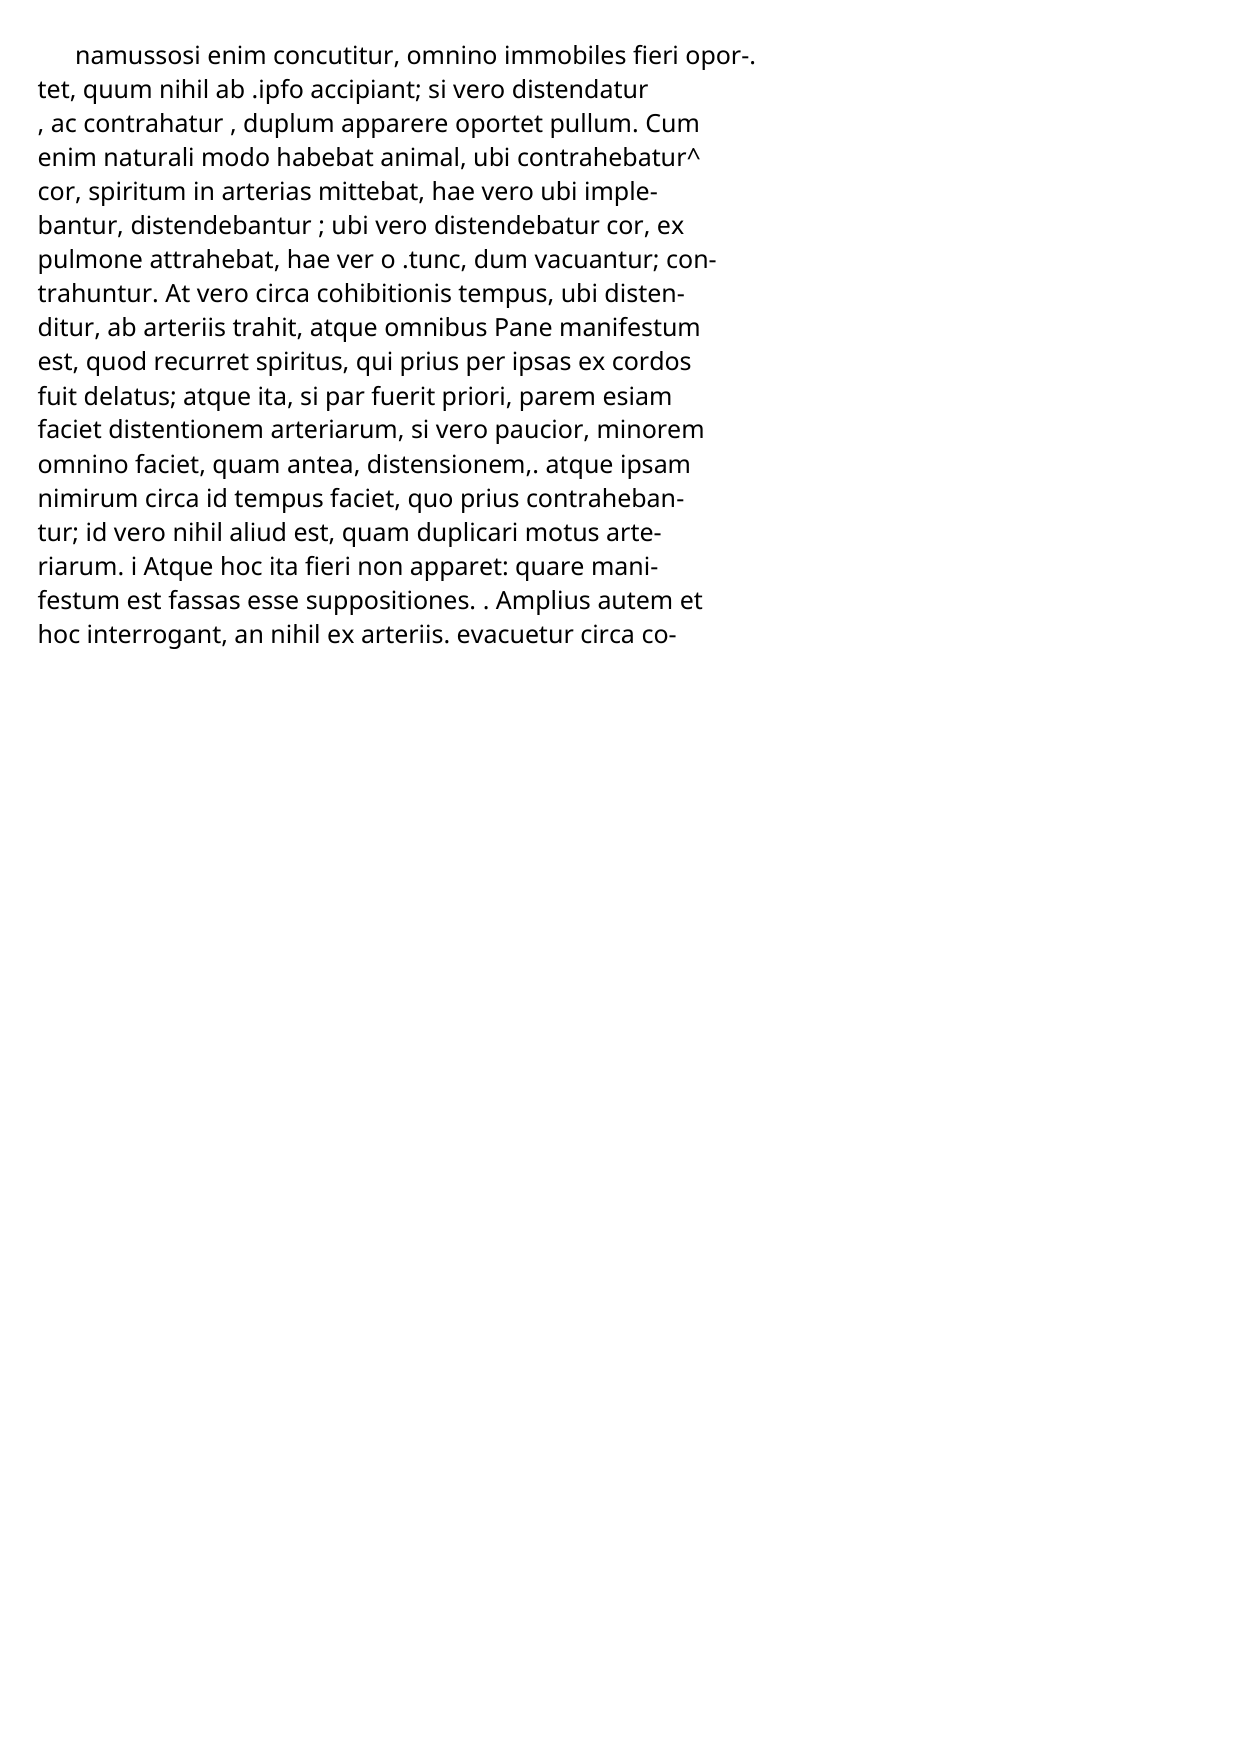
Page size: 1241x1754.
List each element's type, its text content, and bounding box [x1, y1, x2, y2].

text namussosi enim concutitur, omnino immobiles fieri opor-. tet, quum nihil ab .ipfo accipiant; si vero distendatur , ac contrahatur , duplum apparere oportet pullum. Cum enim naturali modo habebat animal, ubi contrahebatur^ cor, spiritum in arterias mittebat, hae vero ubi imple- bantur, distendebantur ; ubi vero distendebatur cor, ex pulmone attrahebat, hae ver o .tunc, dum vacuantur; con- trahuntur. At vero circa cohibitionis tempus, ubi disten- ditur, ab arteriis trahit, atque omnibus Pane manifestum est, quod recurret spiritus, qui prius per ipsas ex cordos fuit delatus; atque ita, si par fuerit priori, parem esiam faciet distentionem arteriarum, si vero paucior, minorem omnino faciet, quam antea, distensionem,. atque ipsam nimirum circa id tempus faciet, quo prius contraheban- tur; id vero nihil aliud est, quam duplicari motus arte- riarum. i Atque hoc ita fieri non apparet: quare mani- festum est fassas esse suppositiones. . Amplius autem et hoc interrogant, an nihil ex arteriis. evacuetur circa co- [37, 37, 1203, 651]
